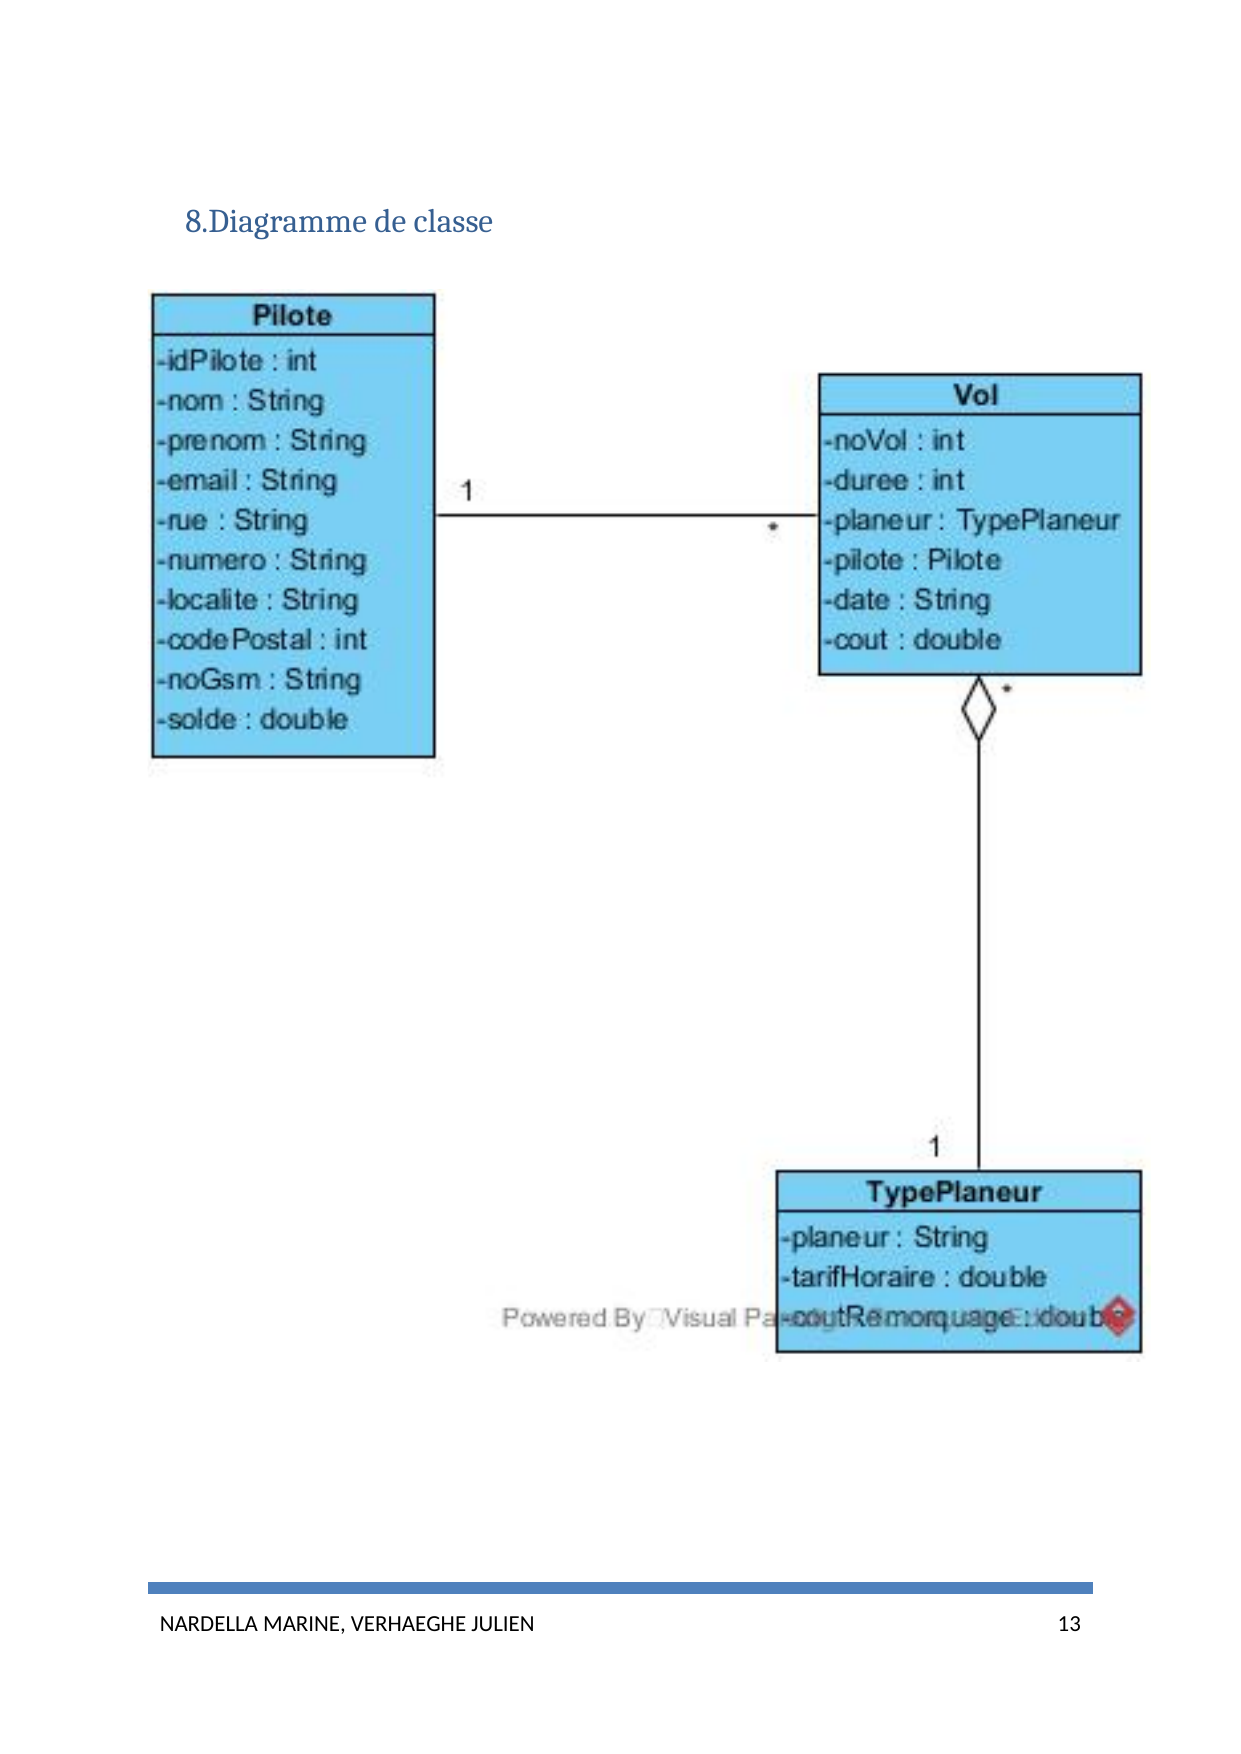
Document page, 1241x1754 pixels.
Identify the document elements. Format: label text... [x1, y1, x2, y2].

picture [147, 289, 1151, 1362]
subtitle Diagramme de classe [185, 202, 1093, 241]
